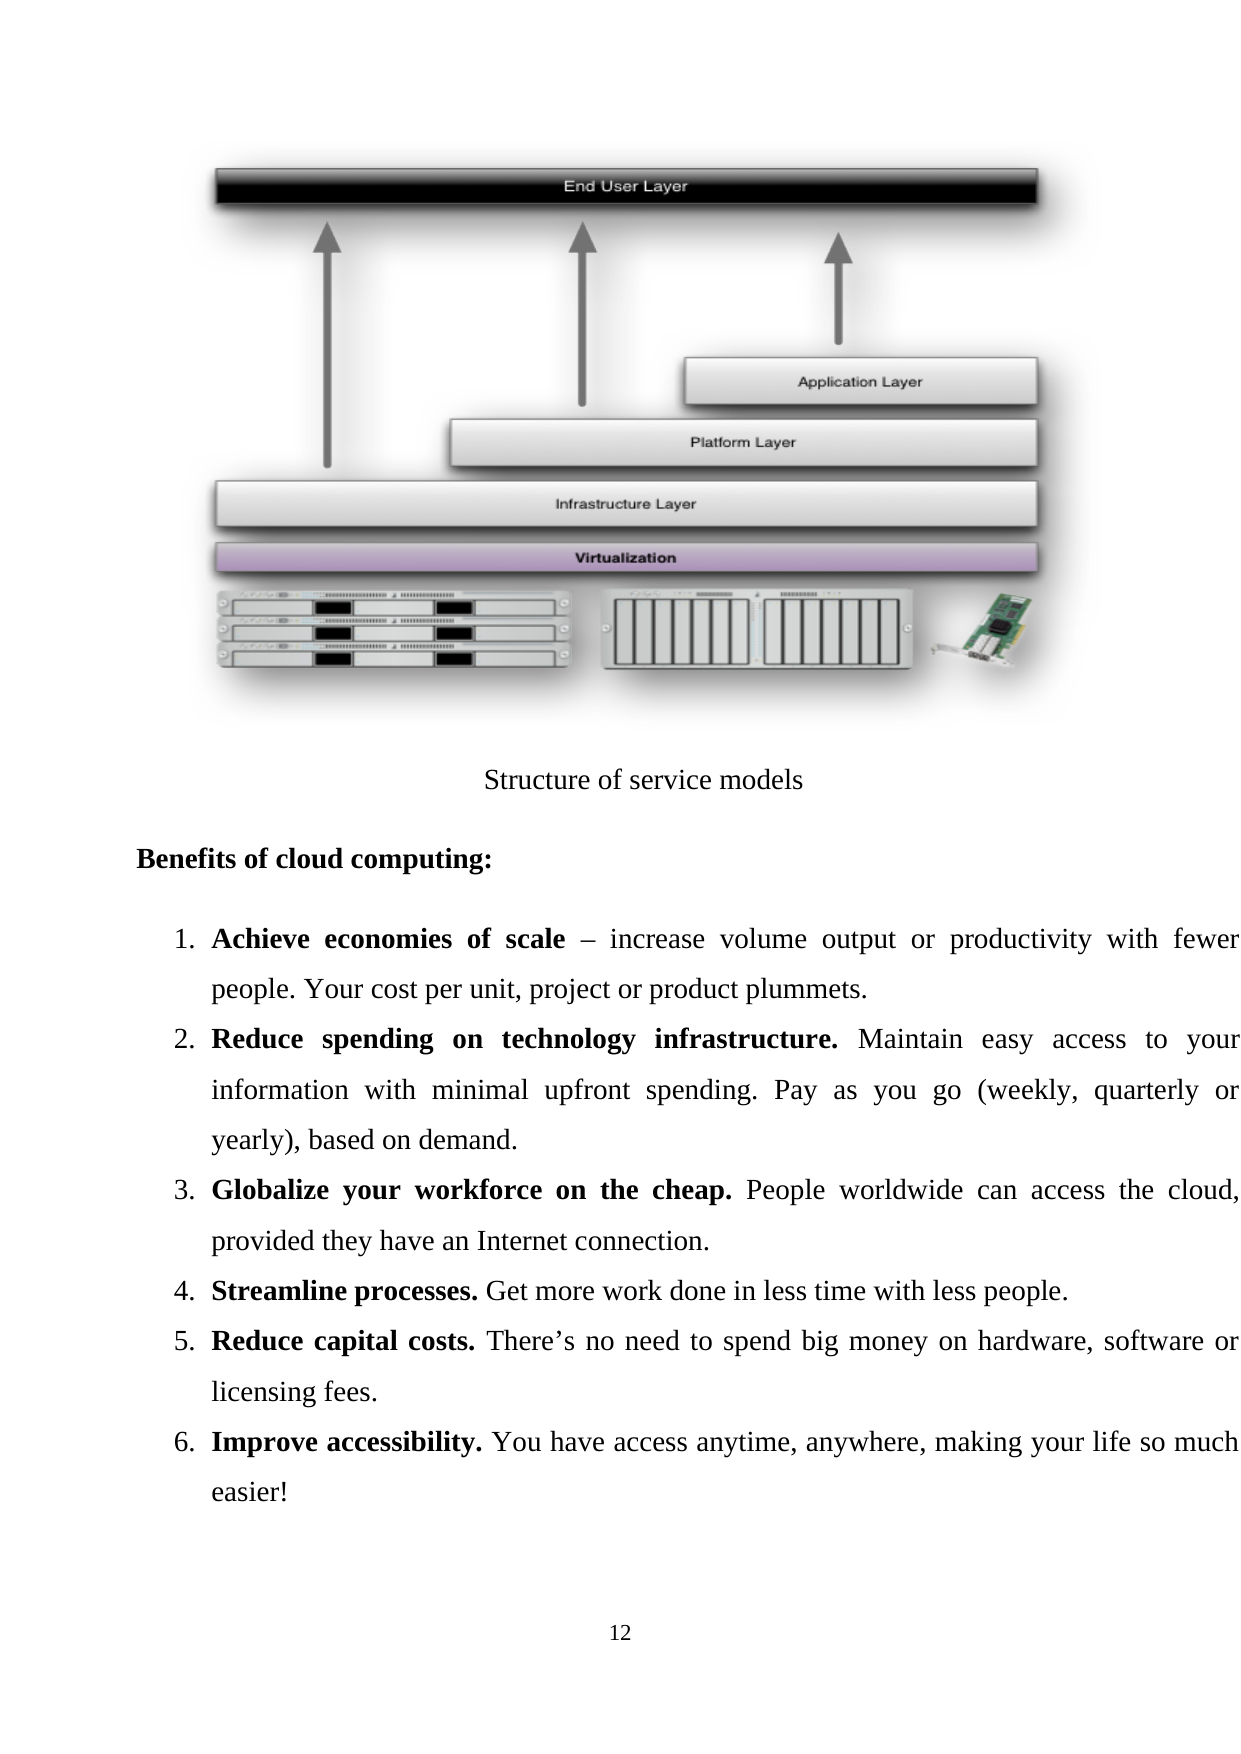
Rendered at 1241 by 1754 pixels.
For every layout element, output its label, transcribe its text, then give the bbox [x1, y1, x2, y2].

list Streamline processes. Get more work done in less time with less people. [173, 1273, 1240, 1307]
list Globalize your workforce on the cheap. People worldwide can access the cloud, provided they have an Internet connection. [173, 1172, 1240, 1256]
list Improve accessibility. You have access anytime, anywhere, making your life so much easier! [173, 1424, 1240, 1508]
text Benefits of cloud computing: [136, 841, 1240, 875]
text Structure of service models [161, 762, 1126, 795]
list Achieve economies of scale – increase volume output or productivity with fewer people. Your cost per unit, project or product plummets. [173, 921, 1240, 1005]
list Reduce capital costs. There’s no need to spend big money on hardware, software or licensing fees. [173, 1323, 1240, 1407]
picture [198, 158, 1053, 672]
list Reduce spending on technology infrastructure. Maintain easy access to your information with minimal upfront spending. Pay as you go (weekly, quarterly or yearly), based on demand. [173, 1021, 1240, 1156]
